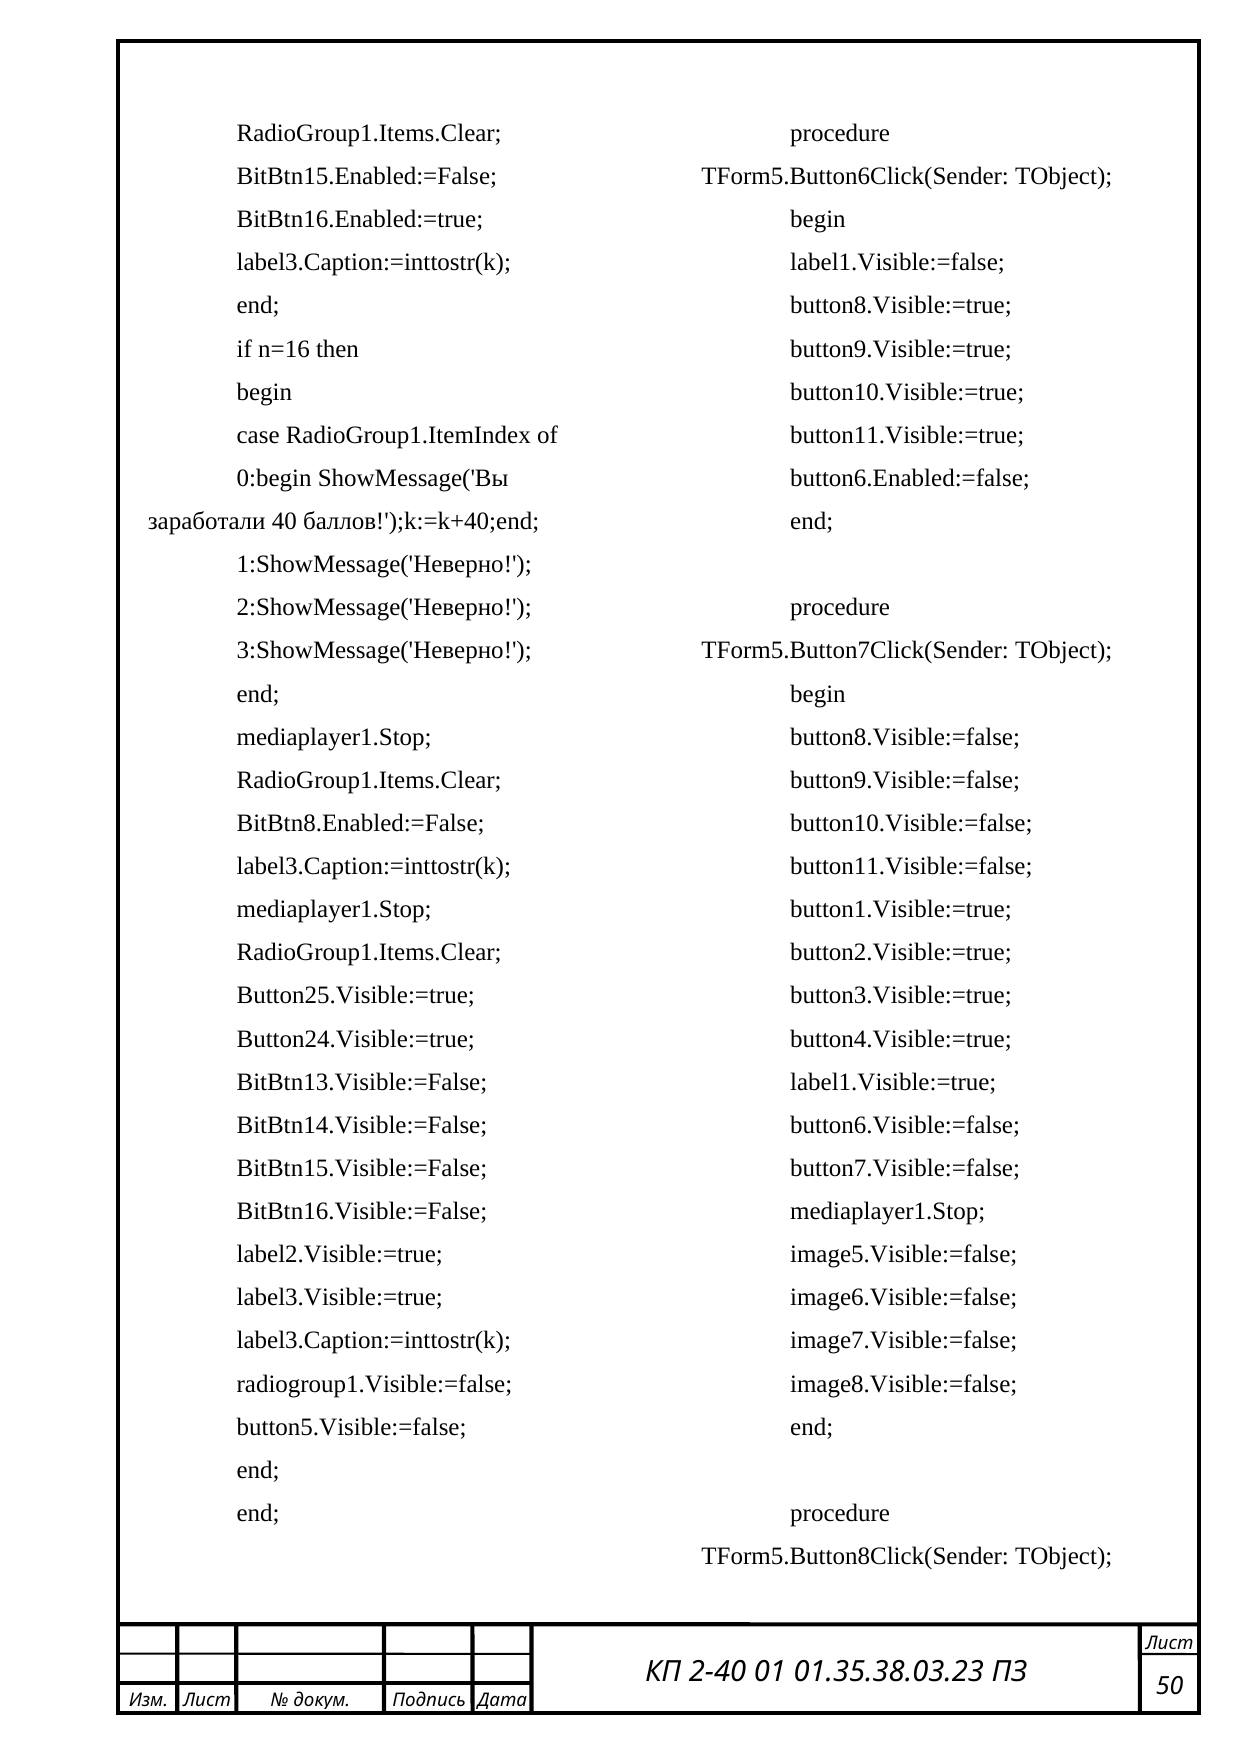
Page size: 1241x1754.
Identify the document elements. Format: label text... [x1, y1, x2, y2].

text procedure TForm5.Button7Click(Sender: TObject); [701, 592, 1181, 664]
text BitBtn15.Visible:=False; [148, 1153, 627, 1182]
text label1.Visible:=false; [701, 247, 1181, 276]
text button11.Visible:=false; [701, 851, 1181, 880]
text end; [148, 291, 627, 319]
text end; [148, 1455, 627, 1484]
text end; [701, 506, 1181, 535]
text procedure TForm5.Button8Click(Sender: TObject); [701, 1498, 1181, 1570]
text if n=16 then [148, 334, 627, 362]
text BitBtn16.Visible:=False; [148, 1196, 627, 1225]
text button4.Visible:=true; [701, 1024, 1181, 1052]
text BitBtn8.Enabled:=False; [148, 808, 627, 837]
text label1.Visible:=true; [701, 1067, 1181, 1096]
text RadioGroup1.Items.Clear; [148, 118, 627, 147]
text button8.Visible:=true; [701, 291, 1181, 319]
text button9.Visible:=false; [701, 765, 1181, 794]
text end; [148, 1498, 627, 1527]
text label3.Caption:=inttostr(k); [148, 851, 627, 880]
text begin [701, 204, 1181, 233]
text label3.Caption:=inttostr(k); [148, 247, 627, 276]
text button2.Visible:=true; [701, 937, 1181, 966]
text image6.Visible:=false; [701, 1282, 1181, 1311]
text label3.Caption:=inttostr(k); [148, 1326, 627, 1354]
text label2.Visible:=true; [148, 1239, 627, 1268]
text BitBtn16.Enabled:=true; [148, 204, 627, 233]
text end; [148, 679, 627, 707]
text 0:begin ShowMessage('Вы заработали 40 баллов!');k:=k+40;end; [148, 463, 627, 535]
text mediaplayer1.Stop; [701, 1196, 1181, 1225]
text Button25.Visible:=true; [148, 981, 627, 1009]
text button9.Visible:=true; [701, 334, 1181, 362]
text BitBtn14.Visible:=False; [148, 1110, 627, 1139]
text image8.Visible:=false; [701, 1369, 1181, 1397]
text mediaplayer1.Stop; [148, 894, 627, 923]
text image5.Visible:=false; [701, 1239, 1181, 1268]
text begin [148, 377, 627, 406]
text BitBtn15.Enabled:=False; [148, 161, 627, 190]
text RadioGroup1.Items.Clear; [148, 937, 627, 966]
text button5.Visible:=false; [148, 1412, 627, 1441]
text 3:ShowMessage('Неверно!'); [148, 636, 627, 664]
text mediaplayer1.Stop; [148, 722, 627, 751]
text button3.Visible:=true; [701, 981, 1181, 1009]
text BitBtn13.Visible:=False; [148, 1067, 627, 1096]
text button11.Visible:=true; [701, 420, 1181, 449]
text radiogroup1.Visible:=false; [148, 1369, 627, 1397]
text button6.Visible:=false; [701, 1110, 1181, 1139]
text 2:ShowMessage('Неверно!'); [148, 592, 627, 621]
text case RadioGroup1.ItemIndex of [148, 420, 627, 449]
text 1:ShowMessage('Неверно!'); [148, 549, 627, 578]
text Button24.Visible:=true; [148, 1024, 627, 1052]
text button10.Visible:=false; [701, 808, 1181, 837]
text begin [701, 679, 1181, 707]
text end; [701, 1412, 1181, 1441]
text label3.Visible:=true; [148, 1282, 627, 1311]
text image7.Visible:=false; [701, 1326, 1181, 1354]
text button8.Visible:=false; [701, 722, 1181, 751]
text button7.Visible:=false; [701, 1153, 1181, 1182]
text procedure TForm5.Button6Click(Sender: TObject); [701, 118, 1181, 190]
text button10.Visible:=true; [701, 377, 1181, 406]
text button6.Enabled:=false; [701, 463, 1181, 492]
text button1.Visible:=true; [701, 894, 1181, 923]
text RadioGroup1.Items.Clear; [148, 765, 627, 794]
